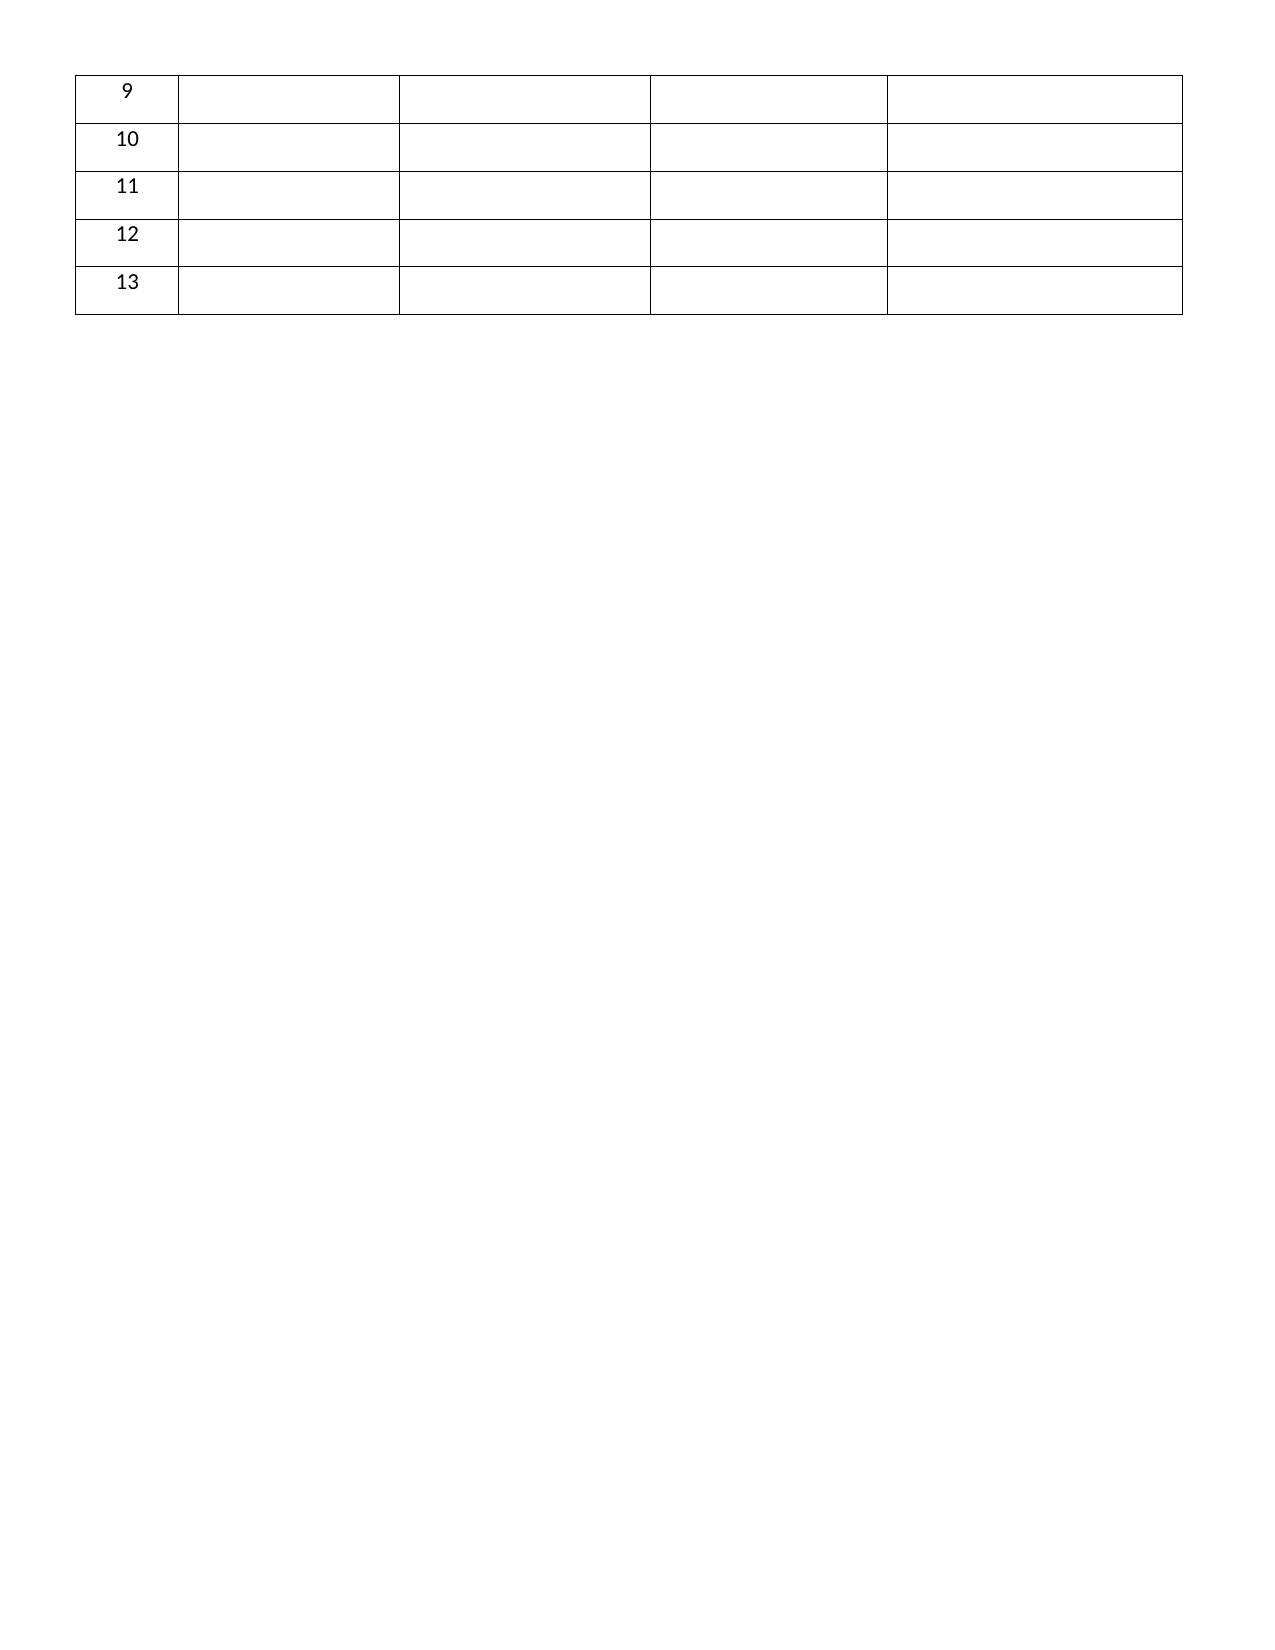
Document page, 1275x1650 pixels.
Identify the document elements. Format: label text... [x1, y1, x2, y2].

table_cell [651, 220, 887, 266]
table_cell [888, 172, 1182, 218]
table_cell [400, 76, 650, 123]
table_cell [888, 220, 1182, 266]
table_cell 10 [76, 124, 178, 171]
table_cell [651, 267, 887, 314]
table_cell [888, 76, 1182, 123]
table_cell 12 [76, 220, 178, 266]
table_cell [179, 267, 399, 314]
table_cell [651, 172, 887, 218]
table_cell [179, 172, 399, 218]
table_cell [651, 76, 887, 123]
table_cell [888, 267, 1182, 314]
table_cell [400, 267, 650, 314]
table_cell [179, 76, 399, 123]
table_cell [179, 220, 399, 266]
table_cell 9 [76, 76, 178, 123]
table_cell [888, 124, 1182, 171]
table_cell [651, 124, 887, 171]
table_cell 11 [76, 172, 178, 218]
table_cell [400, 220, 650, 266]
table_cell [179, 124, 399, 171]
table_cell [400, 172, 650, 218]
table_cell [400, 124, 650, 171]
table_cell 13 [76, 267, 178, 314]
